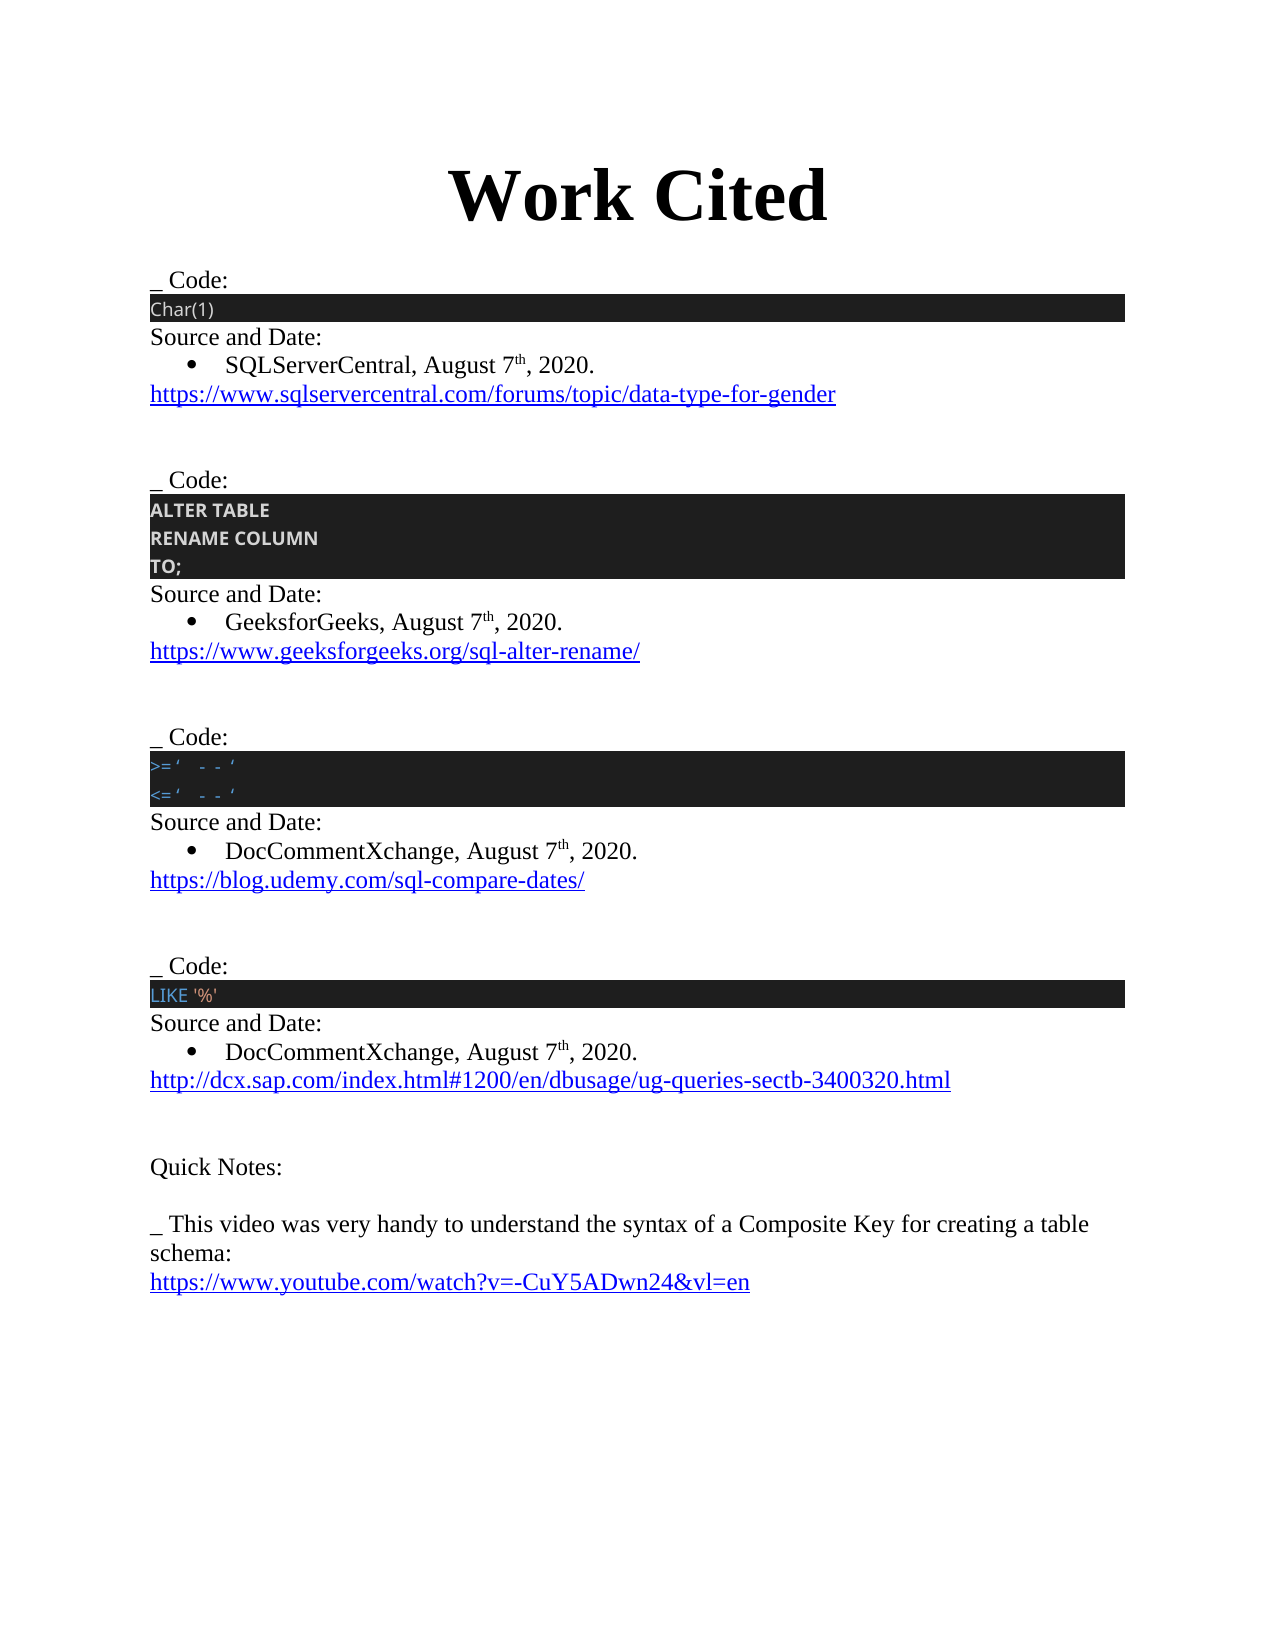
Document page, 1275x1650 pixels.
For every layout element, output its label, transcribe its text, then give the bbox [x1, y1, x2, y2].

text Work Cited [150, 150, 1125, 236]
text RENAME COLUMN [150, 522, 1125, 551]
text Source and Date: [150, 322, 1125, 351]
text TO; [150, 551, 1125, 579]
text LIKE '%' [150, 980, 1125, 1008]
text Source and Date: [150, 807, 1125, 836]
text _ Code: [150, 265, 1125, 294]
list GeeksforGeeks, August 7th, 2020. [187, 607, 1125, 636]
text Source and Date: [150, 579, 1125, 607]
text https://www.youtube.com/watch?v=-CuY5ADwn24&vl=en [150, 1267, 1125, 1296]
text https://blog.udemy.com/sql-compare-dates/ [150, 865, 1125, 894]
text <= ‘ - - ‘ [150, 779, 1125, 807]
text https://www.geeksforgeeks.org/sql-alter-rename/ [150, 636, 1125, 665]
text Quick Notes: [150, 1152, 1125, 1181]
text http://dcx.sap.com/index.html#1200/en/dbusage/ug-queries-sectb-3400320.html [150, 1066, 1125, 1094]
text >= ‘ - - ‘ [150, 751, 1125, 779]
text _ Code: [150, 722, 1125, 751]
list DocCommentXchange, August 7th, 2020. [187, 836, 1125, 865]
text https://www.sqlservercentral.com/forums/topic/data-type-for-gender [150, 379, 1125, 408]
text Source and Date: [150, 1008, 1125, 1037]
list DocCommentXchange, August 7th, 2020. [187, 1037, 1125, 1066]
text _ Code: [150, 466, 1125, 494]
text Char(1) [150, 294, 1125, 322]
text ALTER TABLE [150, 494, 1125, 522]
text _ Code: [150, 951, 1125, 980]
list SQLServerCentral, August 7th, 2020. [187, 351, 1125, 379]
text _ This video was very handy to understand the syntax of a Composite Key for creating a table schema: [150, 1209, 1125, 1267]
